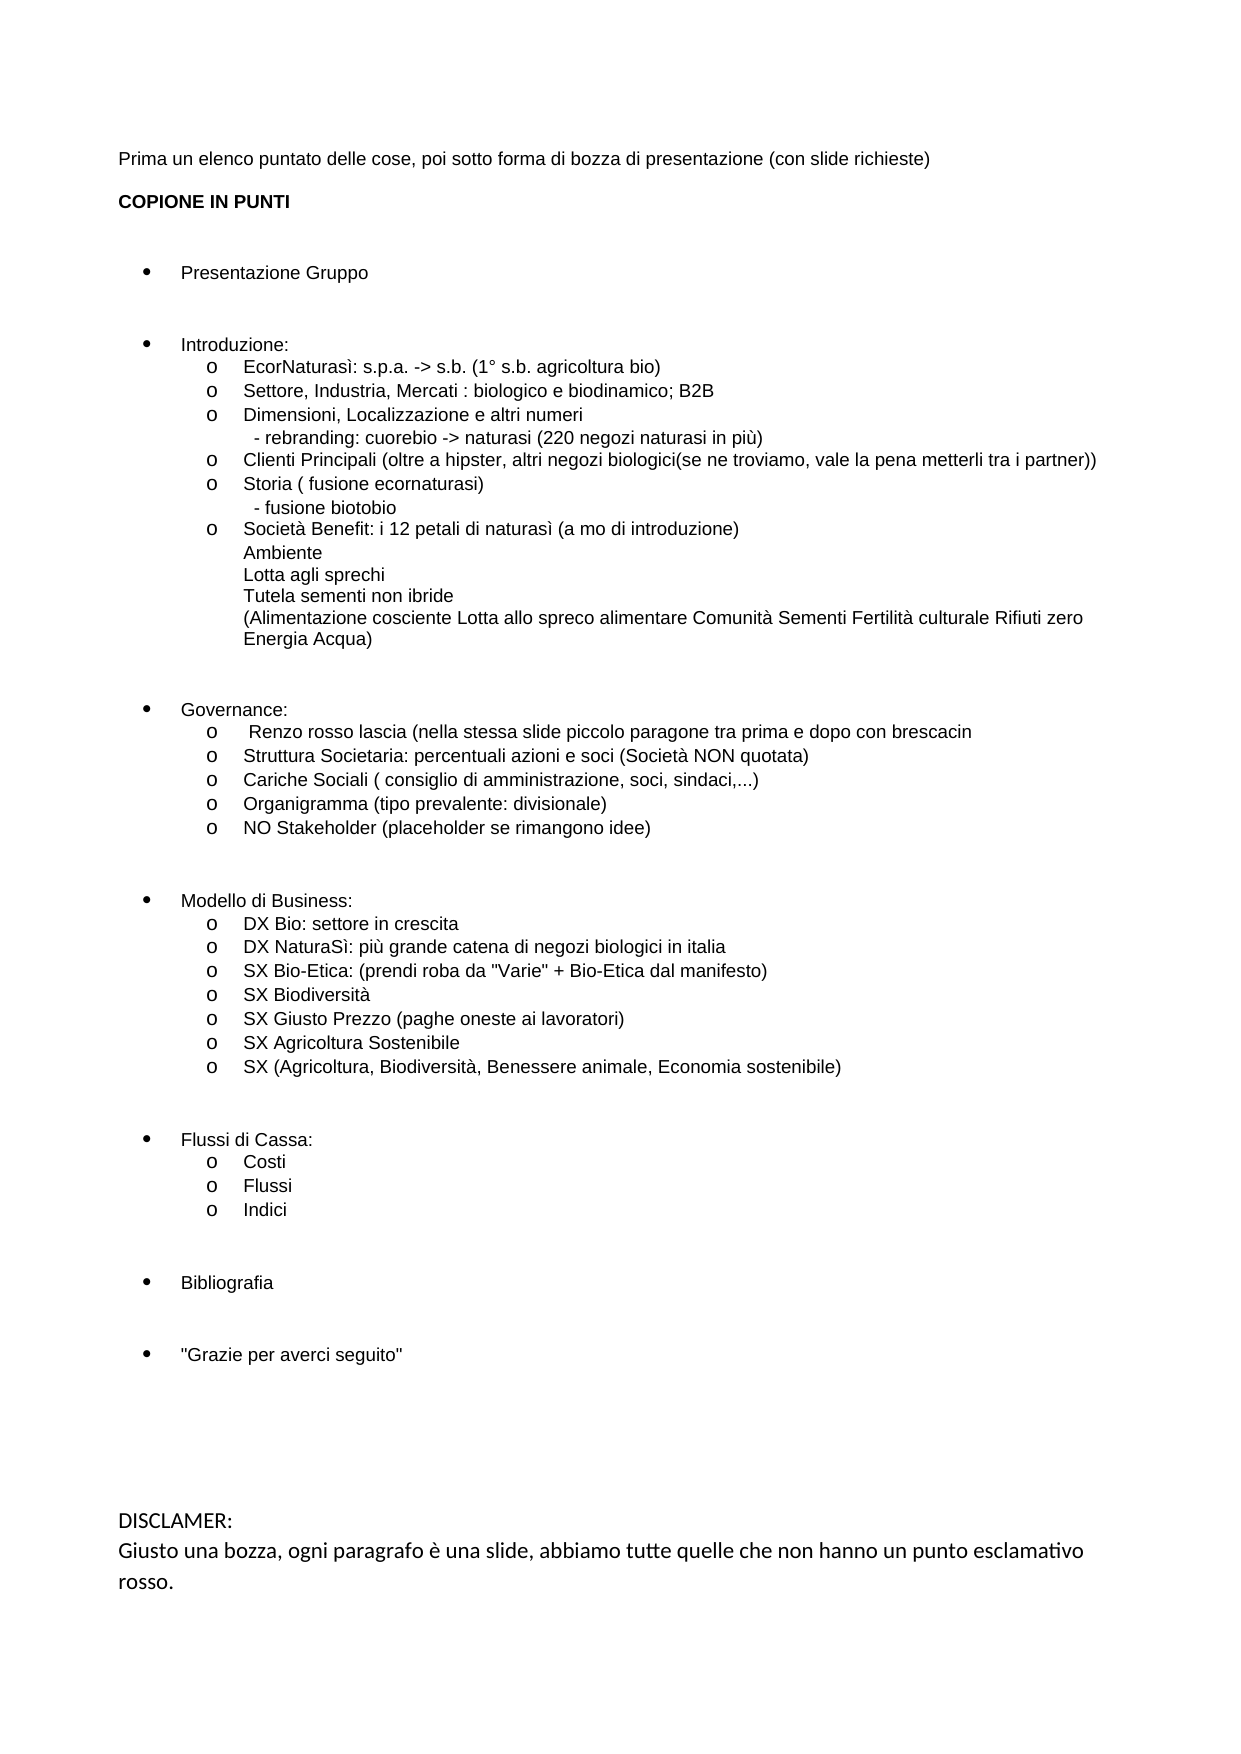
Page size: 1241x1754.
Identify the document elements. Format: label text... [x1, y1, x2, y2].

list Struttura Societaria: percentuali azioni e soci (Società NON quotata) [206, 745, 1122, 769]
list Settore, Industria, Mercati : biologico e biodinamico; B2B [206, 379, 1122, 403]
list DX NaturaSì: più grande catena di negozi biologici in italia [206, 936, 1122, 960]
list Renzo rosso lascia (nella stessa slide piccolo paragone tra prima e dopo con brescacin [206, 721, 1122, 745]
text COPIONE IN PUNTI [118, 191, 1122, 212]
list Modello di Business: [143, 890, 1122, 912]
text Prima un elenco puntato delle cose, poi sotto forma di bozza di presentazione (con slide richieste) [118, 148, 1122, 169]
list Indici [206, 1199, 1122, 1222]
list Flussi di Cassa: [143, 1129, 1122, 1151]
list Organigramma (tipo prevalente: divisionale) [206, 793, 1122, 817]
list DX Bio: settore in crescita [206, 912, 1122, 936]
list Clienti Principali (oltre a hipster, altri negozi biologici(se ne troviamo, vale la pena metterli tra i partner)) [206, 449, 1122, 473]
list Introduzione: [143, 333, 1122, 356]
list Bibliografia [143, 1272, 1122, 1294]
list Società Benefit: i 12 petali di naturasì (a mo di introduzione) Ambiente Lotta agli sprechi Tutela sementi non ibride (Alimentazione cosciente Lotta allo spreco alimentare Comunità Sementi Fertilità culturale Rifiuti zero Energia Acqua) [206, 518, 1122, 650]
text DISCLAMER: Giusto una bozza, ogni paragrafo è una slide, abbiamo tutte quelle che non hanno un punto esclamativo rosso. [118, 1506, 1122, 1595]
list Cariche Sociali ( consiglio di amministrazione, soci, sindaci,...) [206, 769, 1122, 793]
list Storia ( fusione ecornaturasi) - fusione biotobio [206, 473, 1122, 518]
list Dimensioni, Localizzazione e altri numeri - rebranding: cuorebio -> naturasi (220 negozi naturasi in più) [206, 403, 1122, 449]
list SX Biodiversità [206, 984, 1122, 1008]
list "Grazie per averci seguito" [143, 1344, 1122, 1366]
list Presentazione Gruppo [143, 262, 1122, 284]
list SX (Agricoltura, Biodiversità, Benessere animale, Economia sostenibile) [206, 1055, 1122, 1079]
list SX Giusto Prezzo (paghe oneste ai lavoratori) [206, 1008, 1122, 1032]
list Flussi [206, 1175, 1122, 1199]
list Costi [206, 1151, 1122, 1175]
list SX Agricoltura Sostenibile [206, 1032, 1122, 1055]
list SX Bio-Etica: (prendi roba da "Varie" + Bio-Etica dal manifesto) [206, 960, 1122, 984]
list NO Stakeholder (placeholder se rimangono idee) [206, 817, 1122, 841]
list EcorNaturasì: s.p.a. -> s.b. (1° s.b. agricoltura bio) [206, 356, 1122, 379]
list Governance: [143, 699, 1122, 721]
